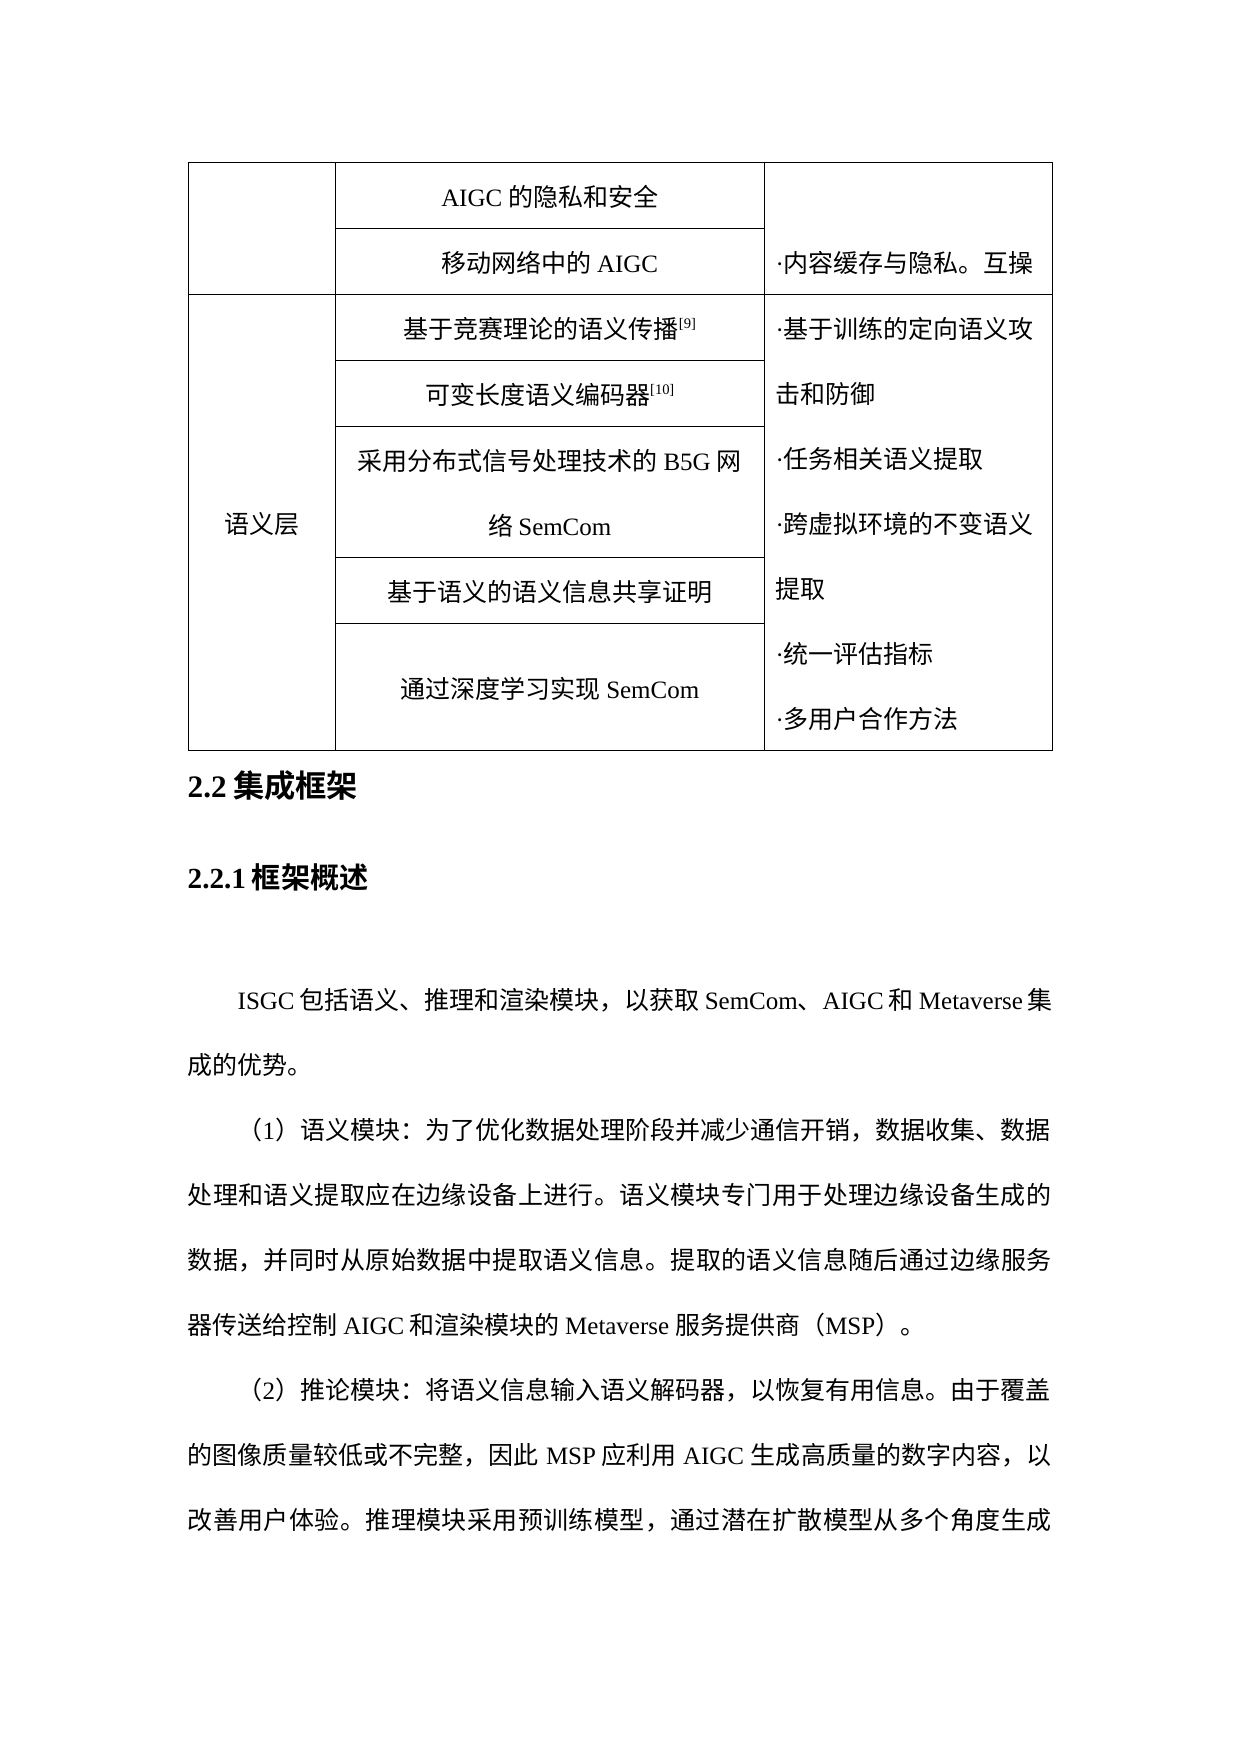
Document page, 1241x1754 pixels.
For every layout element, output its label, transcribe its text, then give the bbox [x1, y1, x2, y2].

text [187, 1356, 1053, 1551]
table_cell 基于语义的语义信息共享证明 [336, 558, 764, 623]
subtitle 2.2集成框架 [187, 751, 1053, 816]
table_cell 通过深度学习实现 SemCom [336, 624, 764, 750]
table_cell 语义层 [189, 295, 335, 750]
table_cell AIGC 的隐私和安全 [336, 163, 764, 228]
table_cell 基于竞赛理论的语义传播[9] [336, 295, 764, 360]
table_cell 可变长度语义编码器[10] [336, 361, 764, 426]
text （1）语义模块：为了优化数据处理阶段并减少通信开销，数据收集、数据处理和语义提取应在边缘设备上进行。语义模块专门用于处理边缘设备生成的数据，并同时从原始数据中提取语义信息。提取的语义信息随后通过边缘服务器传送给控制 AIGC和渲染模块的 Metaverse 服务提供商（MSP）。 [187, 1096, 1053, 1356]
table_cell ·基于训练的定向语义攻击和防御 ·任务相关语义提取 ·跨虚拟环境的不变语义提取 ·统一评估指标 ·多用户合作方法 [765, 295, 1052, 750]
table_cell 采用分布式信号处理技术的 B5G 网络SemCom [336, 427, 764, 557]
text ISGC包括语义、推理和渲染模块，以获取SemCom、AIGC和Metaverse集成的优势。 [187, 966, 1053, 1096]
table_cell 移动网络中的 AIGC [336, 229, 764, 294]
subtitle 2.2.1框架概述 [187, 843, 1053, 908]
